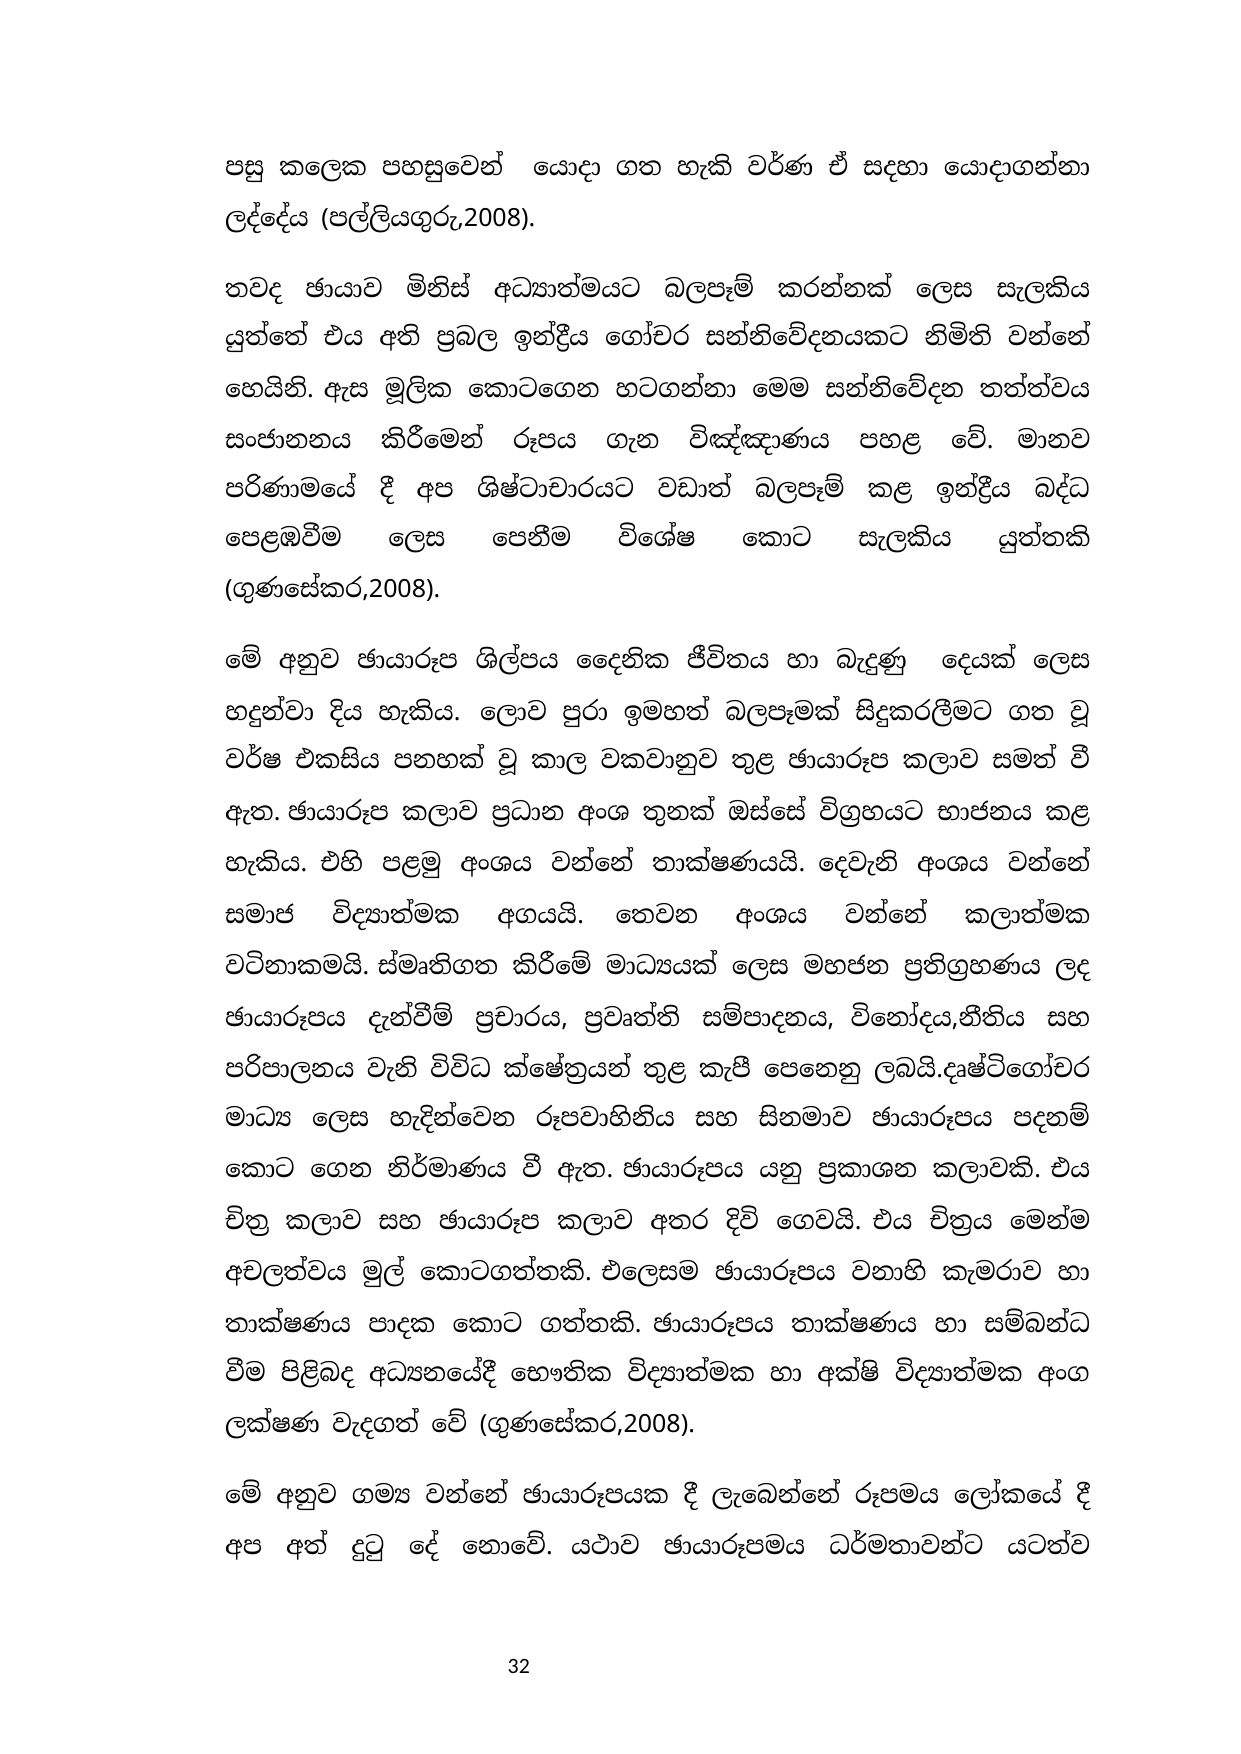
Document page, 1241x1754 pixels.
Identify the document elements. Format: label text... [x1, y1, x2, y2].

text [225, 1478, 1090, 1562]
text තවද ඡායාව මිනිස් අධ්‍යාත්මයට බලපෑම් කරන්නක් ලෙස සැලකිය යුත්තේ එය අති ප්‍රබල ඉන්ද්‍රීය ගෝචර සන්නිවේදනයකට නිමිති වන්නේ හෙයිනි. ඇස මූලික කොටගෙන හටගන්නා මෙම සන්නිවේදන තත්ත්වය සංජානනය කිරීමෙන් රූපය ගැන විඤ්ඤාණය පහළ වේ. මානව පරිණාමයේ දී අප ශිෂ්ටාචාරයට වඩාත් බලපෑම් කළ ඉන්ද්‍රීය බද්ධ පෙළඹවීම ලෙස පෙනීම විශේෂ කොට සැලකිය යුත්තකි (ගුණසේකර,2008). [225, 272, 1090, 606]
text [225, 150, 1090, 234]
text මේ අනුව ඡායාරූප ශිල්පය දෛනික ජීවිතය හා බැදුණු දෙයක් ලෙස හදුන්වා දිය හැකිය. ලොව පුරා ඉමහත් බලපෑමක් සිදුකරලීමට ගත වූ වර්ෂ එකසිය පනහක් වූ කාල වකවානුව තුළ ඡායාරූප කලාව සමත් වී ඇත. ඡායාරූප කලාව ප්‍රධාන අංශ තුනක් ඔස්සේ විග්‍රහයට භාජනය කළ හැකිය. එහි පළමු අංශය වන්නේ තාක්ෂණයයි. දෙවැනි අංශය වන්නේ සමාජ විද්‍යාත්මක අගයයි. තෙවන අංශය වන්නේ කලාත්මක වටිනාකමයි. ස්මෘතිගත කිරීමේ මාධ්‍යයක් ලෙස මහජන ප්‍රතිග්‍රහණය ලද ඡායාරූපය දැන්වීම් ප්‍රචාරය, ප්‍රවෘත්ති සම්පාදනය, විනෝදය,නීතිය සහ පරිපාලනය වැනි විවිධ ක්ෂේත්‍රයන් තුළ කැපී පෙනෙනු ලබයි.දෘෂ්ටිගෝචර මාධ්‍ය ලෙස හැදින්වෙන රූපවාහිනිය සහ සිනමාව ඡායාරූපය පදනම් කොට ගෙන නිර්මාණය වී ඇත. ඡායාරූපය යනු ප්‍රකාශන කලාවකි. එය චිත්‍ර කලාව සහ ඡායාරූප කලාව අතර දිවි ගෙවයි. එය චිත්‍රය මෙන්ම අචලත්වය මුල් කොටගත්තකි. එලෙසම ඡායාරූපය වනාහි කැමරාව හා තාක්ෂණය පාදක කොට ගත්තකි. ඡායාරූපය තාක්ෂණය හා සම්බන්ධ වීම පිළිබද අධ්‍යනයේදී භෞතික විද්‍යාත්මක හා අක්ෂි විද්‍යාත්මක අංග ලක්ෂණ වැදගත් වේ (ගුණසේකර,2008). [225, 644, 1090, 1440]
